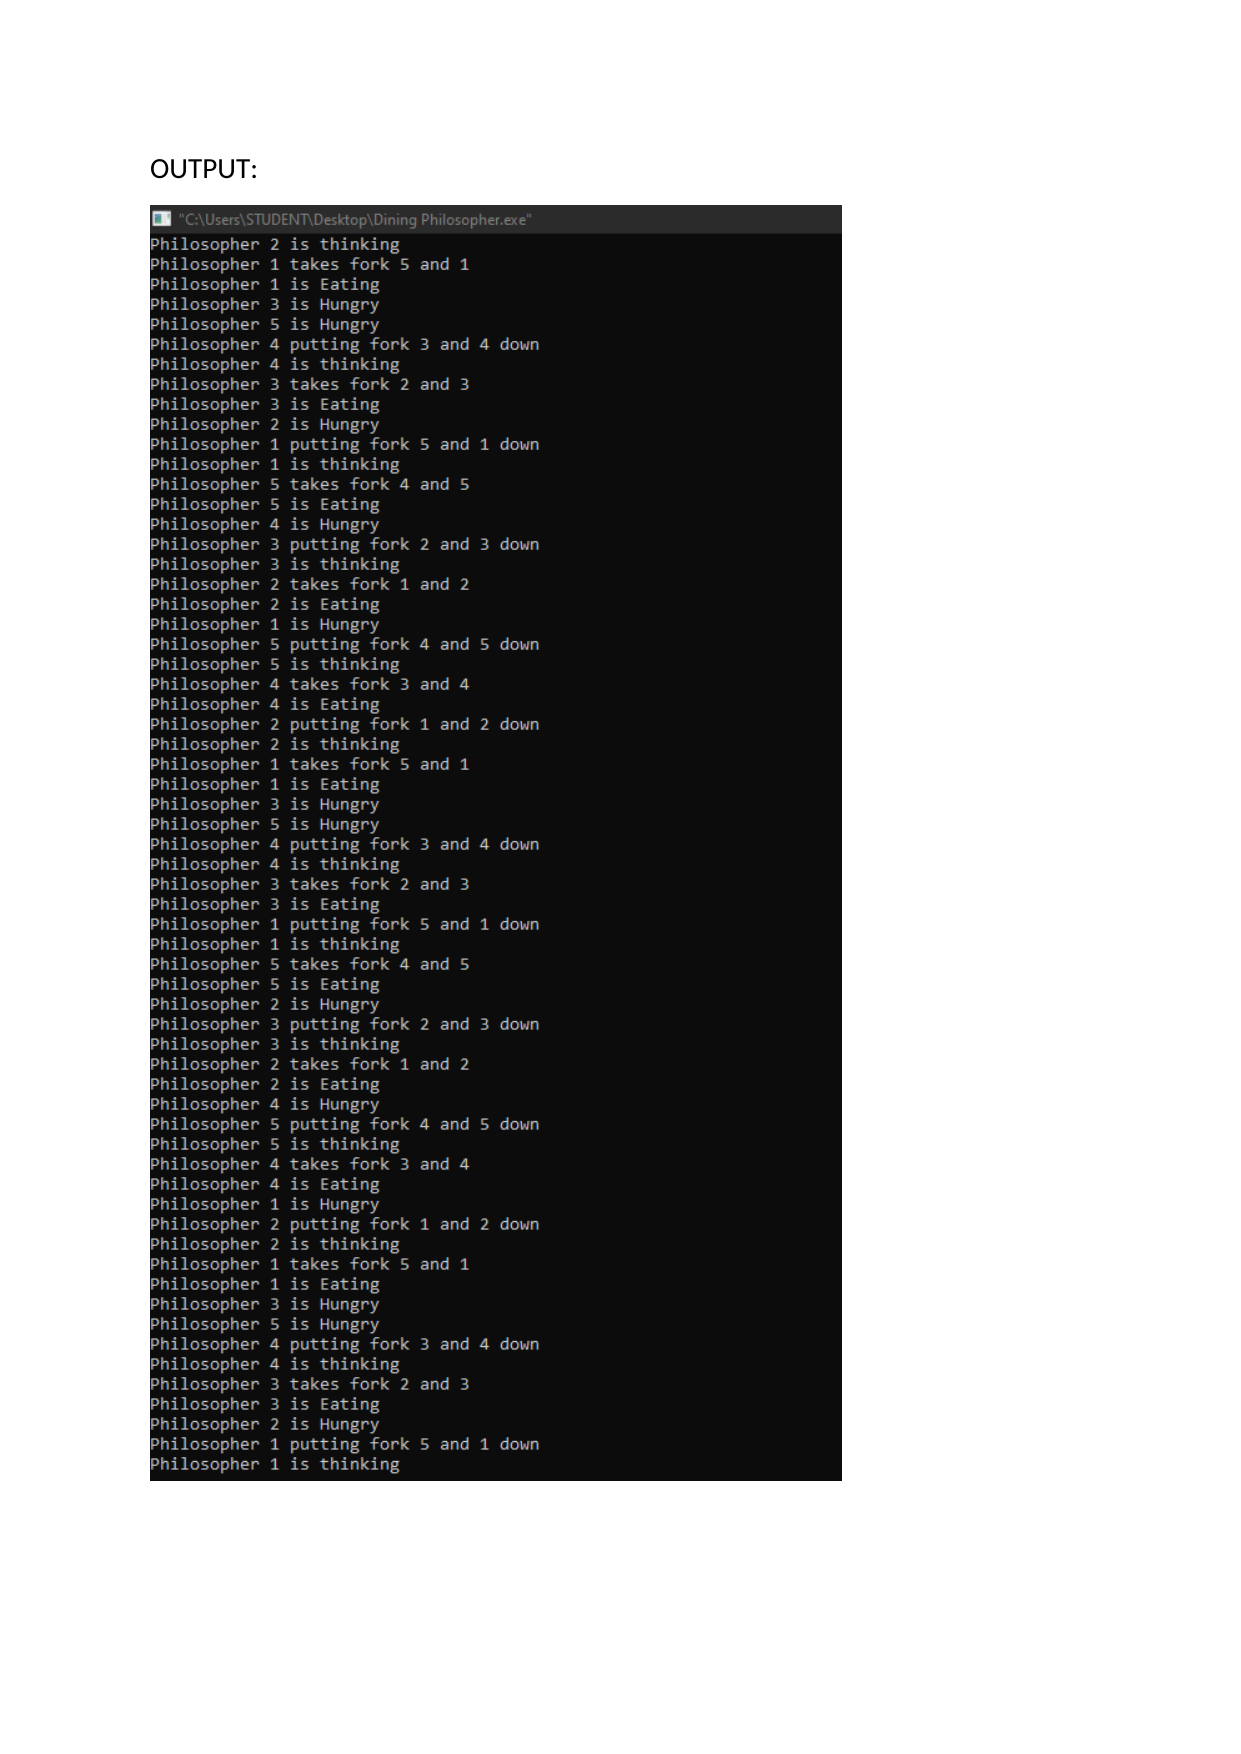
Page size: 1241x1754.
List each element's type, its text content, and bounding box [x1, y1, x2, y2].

text OUTPUT: [150, 150, 1090, 186]
picture [150, 205, 842, 1481]
